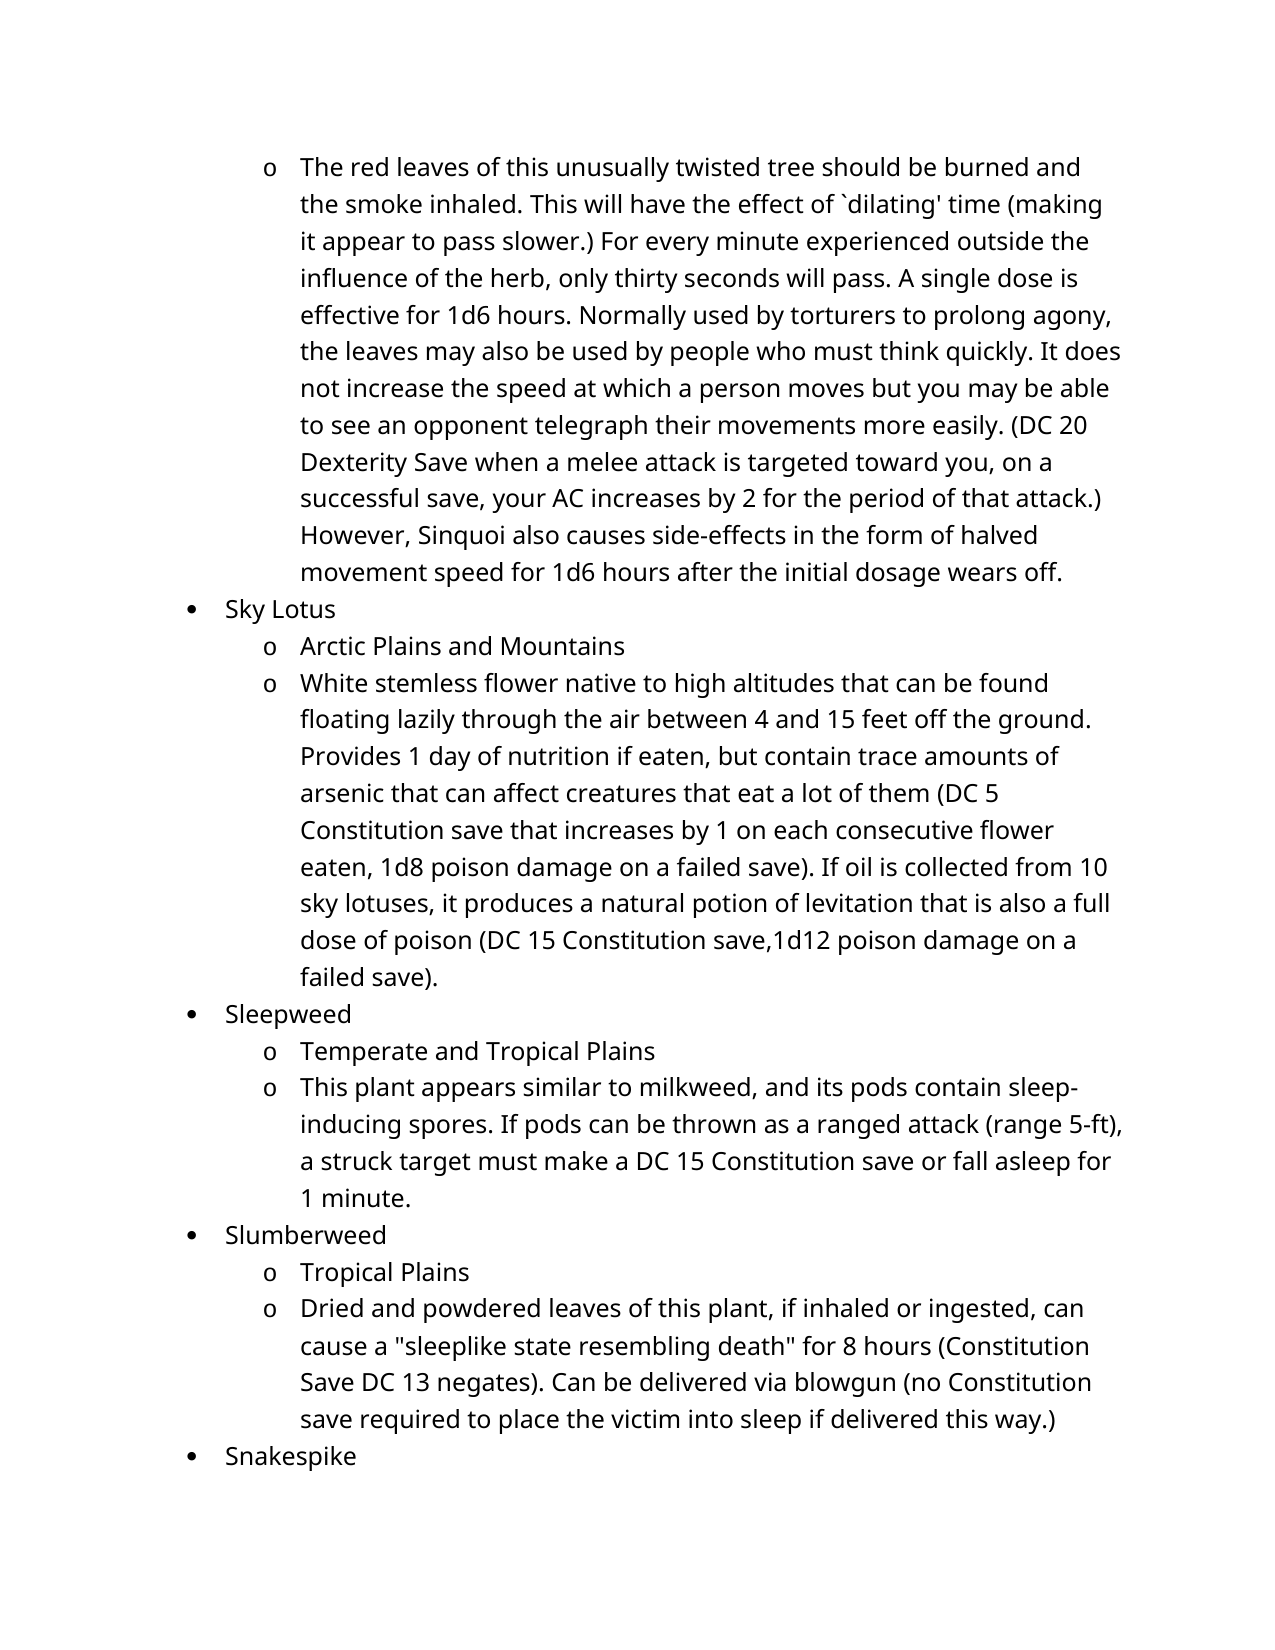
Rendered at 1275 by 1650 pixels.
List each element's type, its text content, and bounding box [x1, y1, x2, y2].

list Sky Lotus [187, 591, 1125, 626]
list Tropical Plains [262, 1254, 1125, 1288]
list The red leaves of this unusually twisted tree should be burned and the smoke inhaled. This will have the effect of `dilating' time (making it appear to pass slower.) For every minute experienced outside the influence of the herb, only thirty seconds will pass. A single dose is effective for 1d6 hours. Normally used by torturers to prolong agony, the leaves may also be used by people who must think quickly. It does not increase the speed at which a person moves but you may be able to see an opponent telegraph their movements more easily. (DC 20 Dexterity Save when a melee attack is targeted toward you, on a successful save, your AC increases by 2 for the period of that attack.) However, Sinquoi also causes side-effects in the form of halved movement speed for 1d6 hours after the initial dosage wears off. [262, 150, 1125, 589]
list Arctic Plains and Mountains [262, 628, 1125, 662]
list Temperate and Tropical Plains [262, 1033, 1125, 1067]
list Snakespike [187, 1438, 1125, 1472]
list This plant appears similar to milkweed, and its pods contain sleep-inducing spores. If pods can be thrown as a ranged attack (range 5-ft), a struck target must make a DC 15 Constitution save or fall asleep for 1 minute. [262, 1070, 1125, 1215]
list Sleepweed [187, 996, 1125, 1030]
list Dried and powdered leaves of this plant, if inhaled or ingested, can cause a "sleeplike state resembling death" for 8 hours (Constitution Save DC 13 negates). Can be delivered via blowgun (no Constitution save required to place the victim into sleep if delivered this way.) [262, 1291, 1125, 1436]
list Slumberweed [187, 1217, 1125, 1251]
list White stemless flower native to high altitudes that can be found floating lazily through the air between 4 and 15 feet off the ground. Provides 1 day of nutrition if eaten, but contain trace amounts of arsenic that can affect creatures that eat a lot of them (DC 5 Constitution save that increases by 1 on each consecutive flower eaten, 1d8 poison damage on a failed save). If oil is collected from 10 sky lotuses, it produces a natural potion of levitation that is also a full dose of poison (DC 15 Constitution save,1d12 poison damage on a failed save). [262, 665, 1125, 994]
